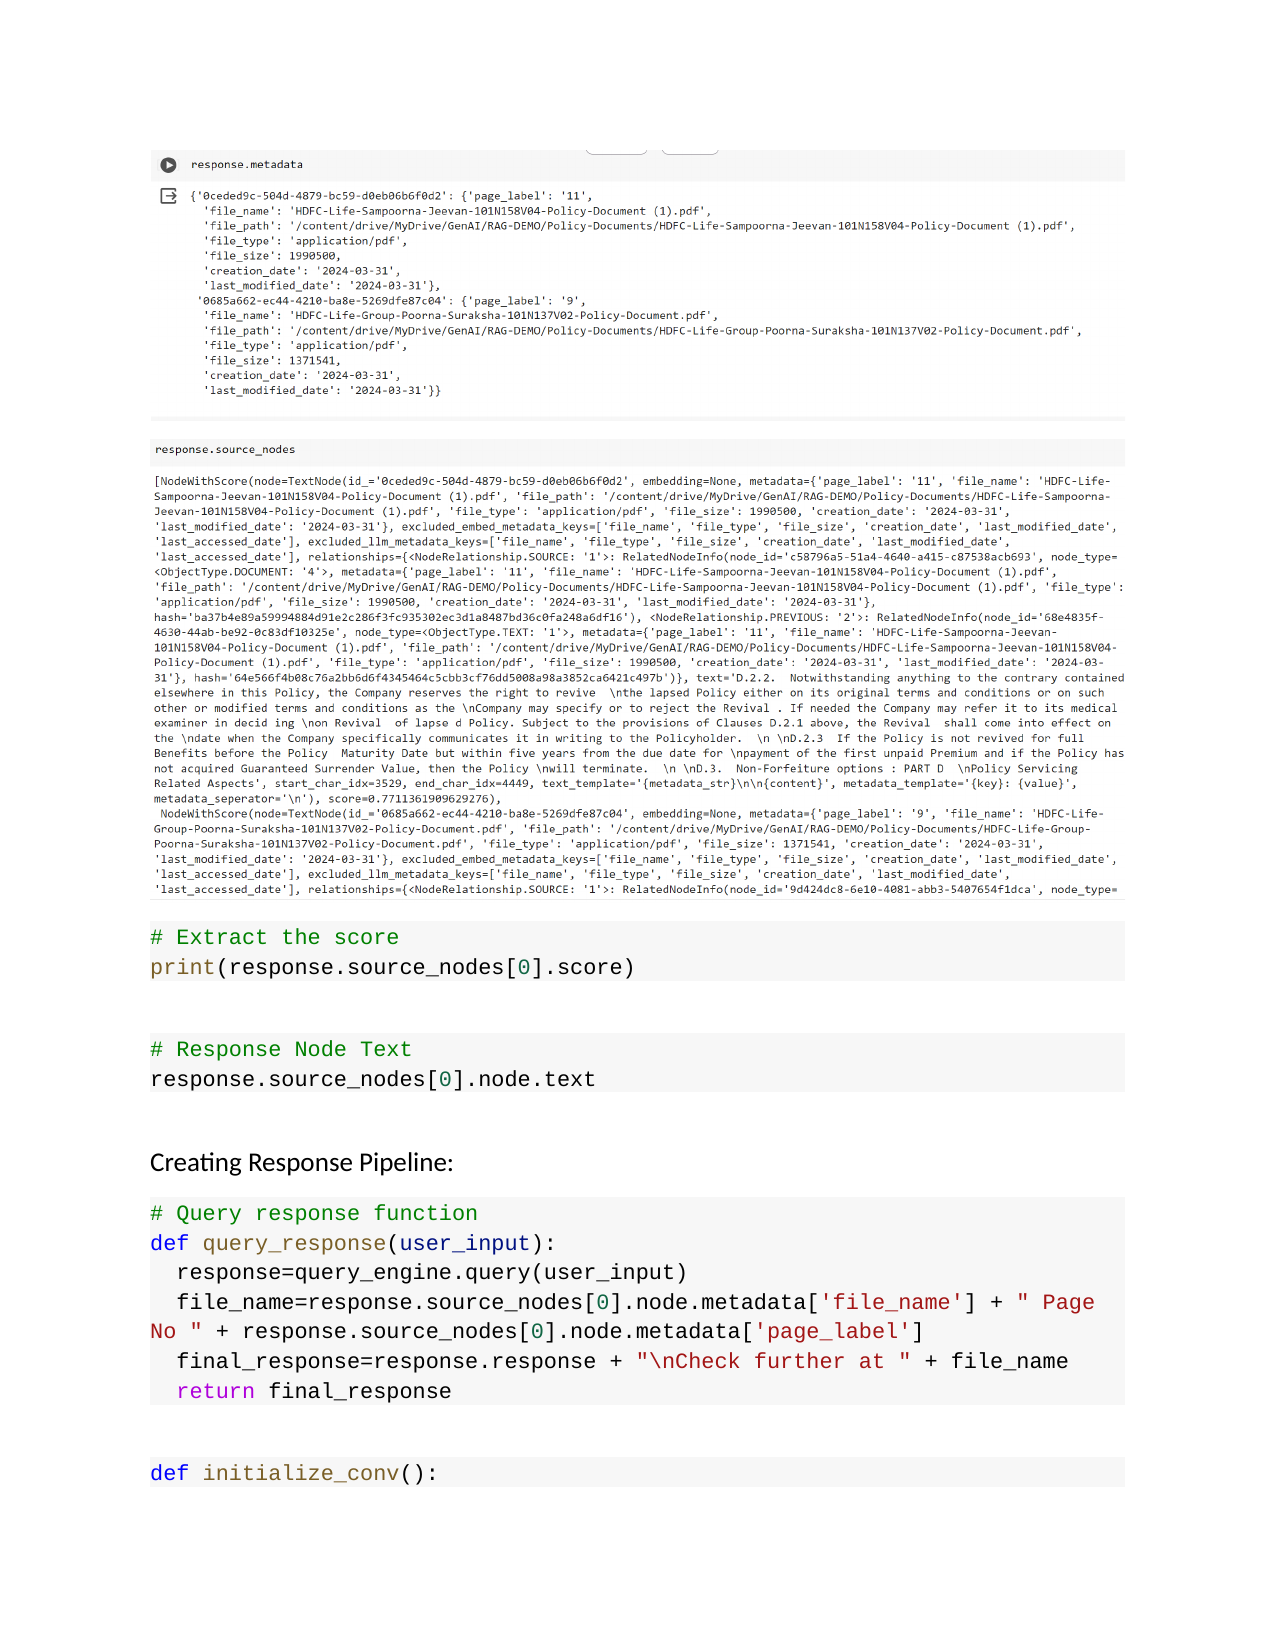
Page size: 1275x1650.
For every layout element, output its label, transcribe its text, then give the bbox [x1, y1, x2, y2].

text def initialize_conv(): [150, 1457, 1125, 1487]
text return final_response [150, 1375, 1125, 1405]
text # Response Node Text [150, 1033, 1125, 1063]
text Creating Response Pipeline: [150, 1145, 1125, 1178]
text response.source_nodes[0].node.text [150, 1063, 1125, 1092]
text # Extract the score [150, 921, 1125, 951]
text file_name=response.source_nodes[0].node.metadata['file_name'] + " Page No " + response.source_nodes[0].node.metadata['page_label'] [150, 1286, 1125, 1346]
text final_response=response.response + "\nCheck further at " + file_name [150, 1346, 1125, 1375]
picture [150, 439, 1125, 903]
text # Query response function [150, 1197, 1125, 1227]
text def query_response(user_input): [150, 1227, 1125, 1256]
picture [150, 150, 1125, 421]
text response=query_engine.query(user_input) [150, 1256, 1125, 1286]
text print(response.source_nodes[0].score) [150, 951, 1125, 981]
